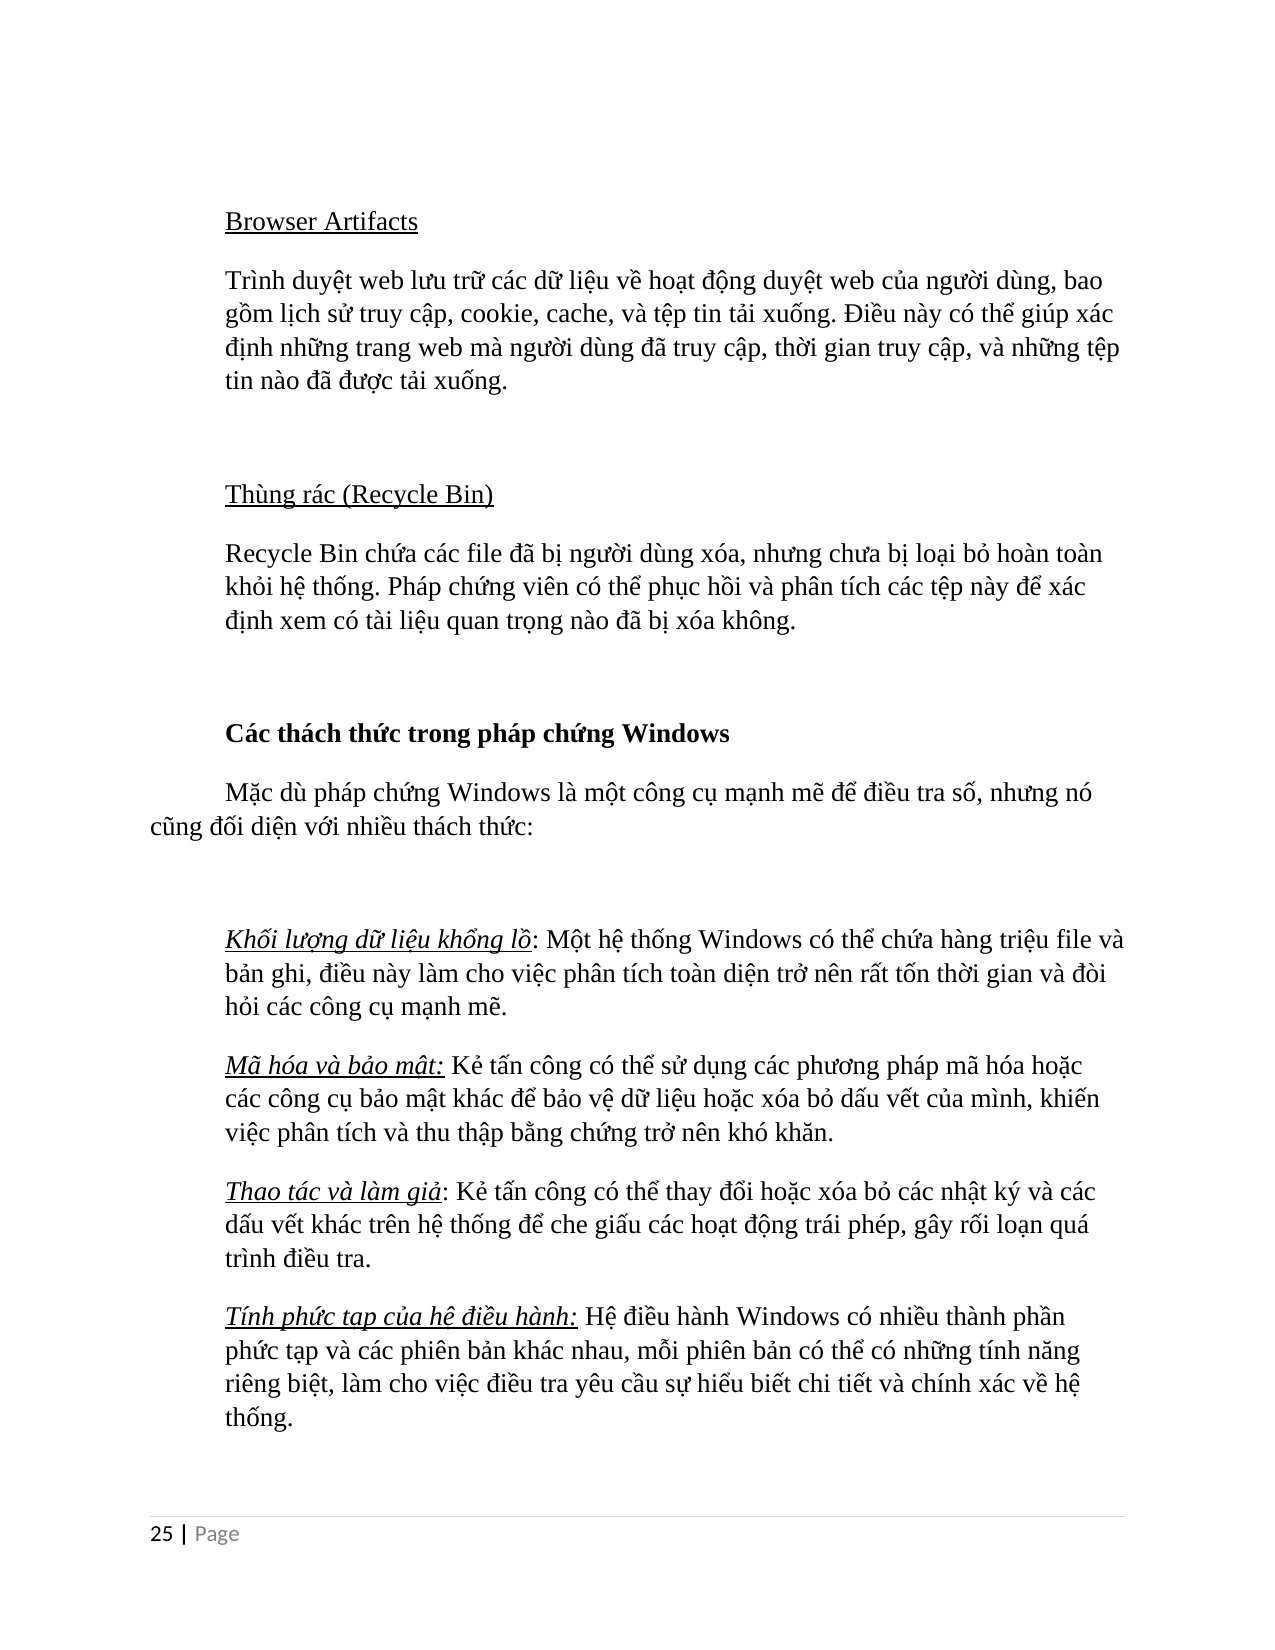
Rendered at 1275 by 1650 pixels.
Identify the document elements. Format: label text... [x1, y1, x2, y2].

text Tính phức tạp của hệ điều hành: Hệ điều hành Windows có nhiều thành phần phức tạp và các phiên bản khác nhau, mỗi phiên bản có thể có những tính năng riêng biệt, làm cho việc điều tra yêu cầu sự hiểu biết chi tiết và chính xác về hệ thống. [225, 1300, 1125, 1432]
text Mặc dù pháp chứng Windows là một công cụ mạnh mẽ để điều tra số, nhưng nó cũng đối diện với nhiều thách thức: [150, 776, 1125, 841]
text Khối lượng dữ liệu khổng lồ: Một hệ thống Windows có thể chứa hàng triệu file và bản ghi, điều này làm cho việc phân tích toàn diện trở nên rất tốn thời gian và đòi hỏi các công cụ mạnh mẽ. [225, 923, 1125, 1022]
text Mã hóa và bảo mật: Kẻ tấn công có thể sử dụng các phương pháp mã hóa hoặc các công cụ bảo mật khác để bảo vệ dữ liệu hoặc xóa bỏ dấu vết của mình, khiến việc phân tích và thu thập bằng chứng trở nên khó khăn. [225, 1049, 1125, 1147]
text Thao tác và làm giả: Kẻ tấn công có thể thay đổi hoặc xóa bỏ các nhật ký và các dấu vết khác trên hệ thống để che giấu các hoạt động trái phép, gây rối loạn quá trình điều tra. [225, 1174, 1125, 1273]
text Trình duyệt web lưu trữ các dữ liệu về hoạt động duyệt web của người dùng, bao gồm lịch sử truy cập, cookie, cache, và tệp tin tải xuống. Điều này có thể giúp xác định những trang web mà người dùng đã truy cập, thời gian truy cập, và những tệp tin nào đã được tải xuống. [225, 264, 1125, 396]
text Recycle Bin chứa các file đã bị người dùng xóa, nhưng chưa bị loại bỏ hoàn toàn khỏi hệ thống. Pháp chứng viên có thể phục hồi và phân tích các tệp này để xác định xem có tài liệu quan trọng nào đã bị xóa không. [225, 537, 1125, 635]
text Thùng rác (Recycle Bin) [225, 478, 1125, 509]
text Các thách thức trong pháp chứng Windows [150, 717, 1125, 749]
text Browser Artifacts [225, 205, 1125, 236]
